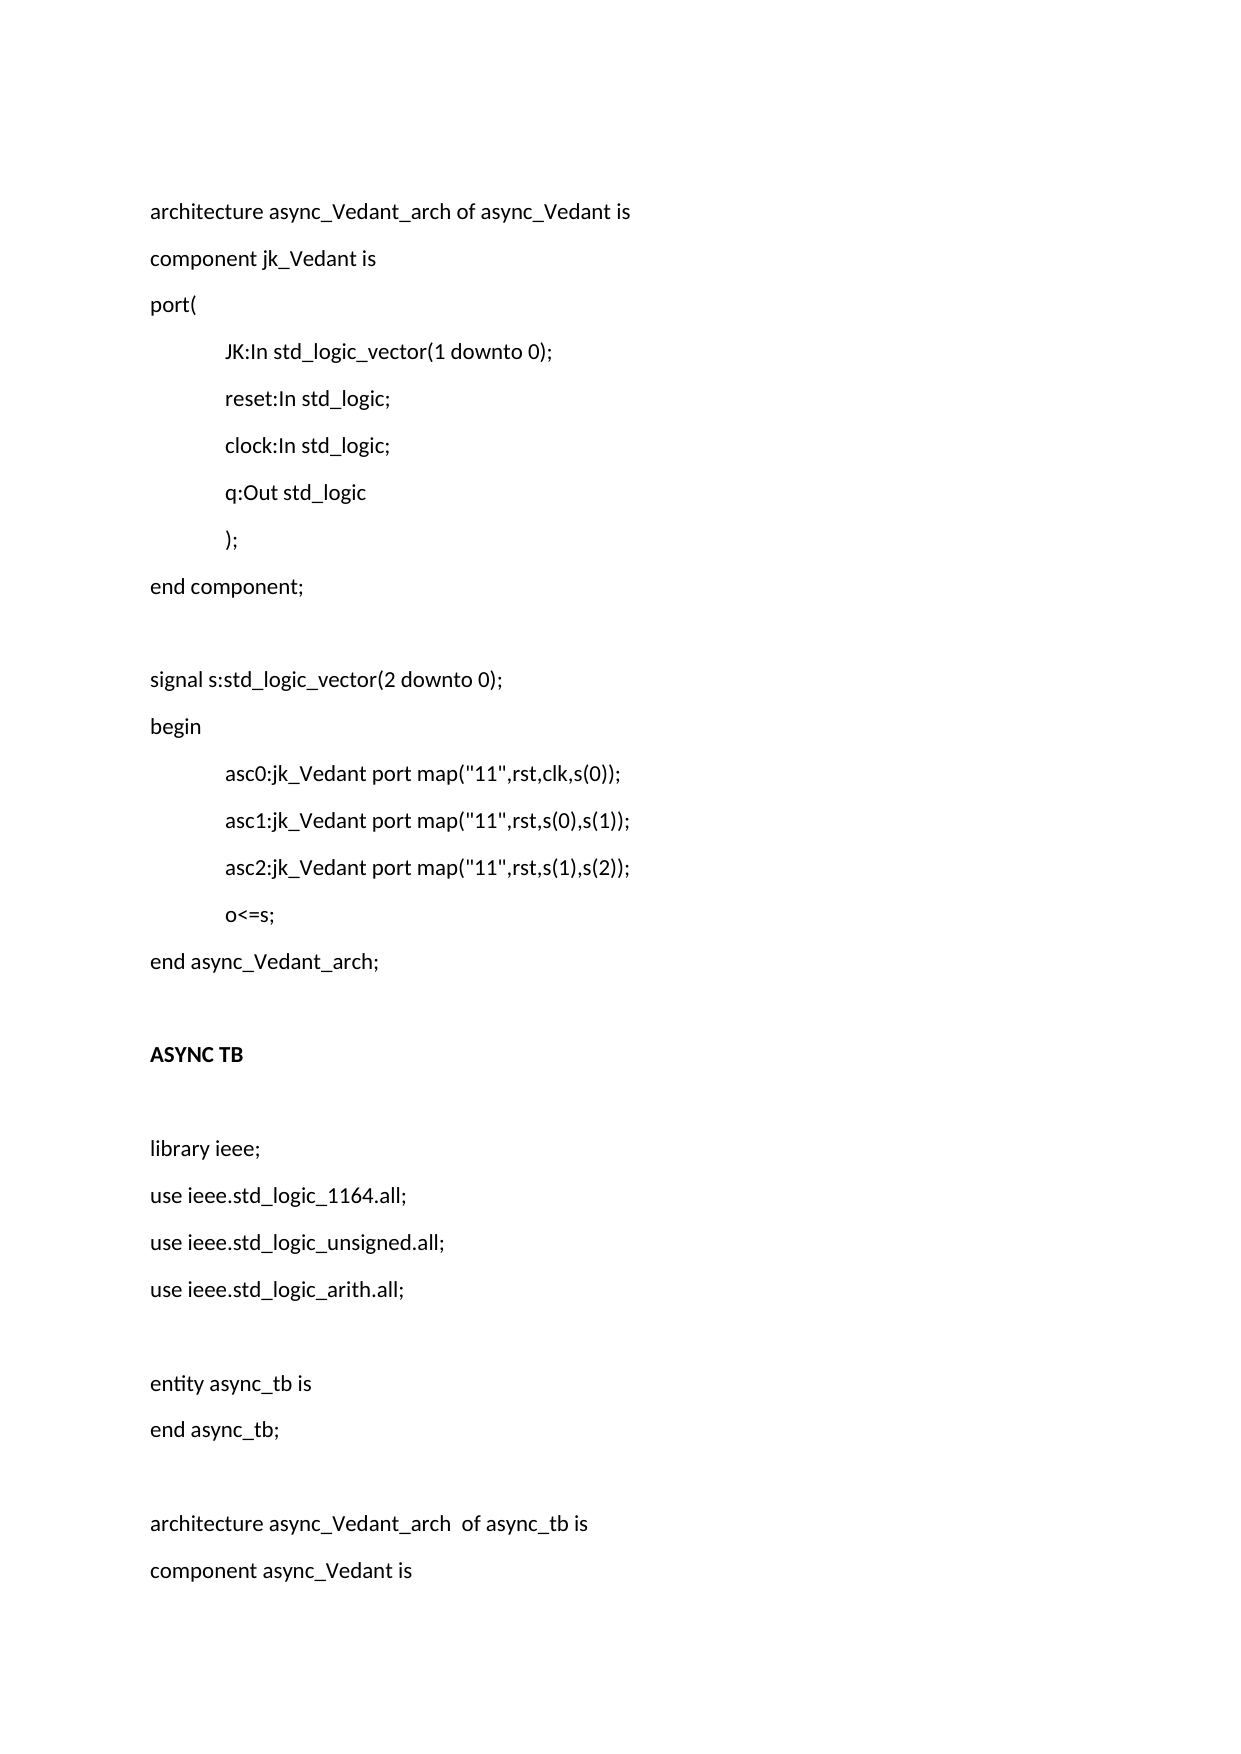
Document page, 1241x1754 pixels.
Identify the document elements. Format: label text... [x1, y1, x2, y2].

text ASYNC TB [150, 1041, 1090, 1069]
text clock:In std_logic; [150, 431, 1090, 459]
text end component; [150, 572, 1090, 600]
text ); [150, 525, 1090, 553]
text q:Out std_logic [150, 478, 1090, 506]
text entity async_tb is [150, 1369, 1090, 1397]
text use ieee.std_logic_unsigned.all; [150, 1228, 1090, 1256]
text architecture async_Vedant_arch of async_tb is [150, 1509, 1090, 1537]
text o<=s; [150, 900, 1090, 928]
text component jk_Vedant is [150, 244, 1090, 272]
text port( [150, 291, 1090, 319]
text JK:In std_logic_vector(1 downto 0); [150, 337, 1090, 366]
text library ieee; [150, 1134, 1090, 1162]
text signal s:std_logic_vector(2 downto 0); [150, 666, 1090, 694]
text component async_Vedant is [150, 1556, 1090, 1584]
text begin [150, 712, 1090, 741]
text end async_tb; [150, 1416, 1090, 1444]
text asc2:jk_Vedant port map("11",rst,s(1),s(2)); [150, 853, 1090, 881]
text use ieee.std_logic_arith.all; [150, 1275, 1090, 1303]
text asc1:jk_Vedant port map("11",rst,s(0),s(1)); [150, 806, 1090, 834]
text architecture async_Vedant_arch of async_Vedant is [150, 197, 1090, 225]
text asc0:jk_Vedant port map("11",rst,clk,s(0)); [150, 759, 1090, 787]
text reset:In std_logic; [150, 384, 1090, 412]
text use ieee.std_logic_1164.all; [150, 1181, 1090, 1209]
text end async_Vedant_arch; [150, 947, 1090, 975]
